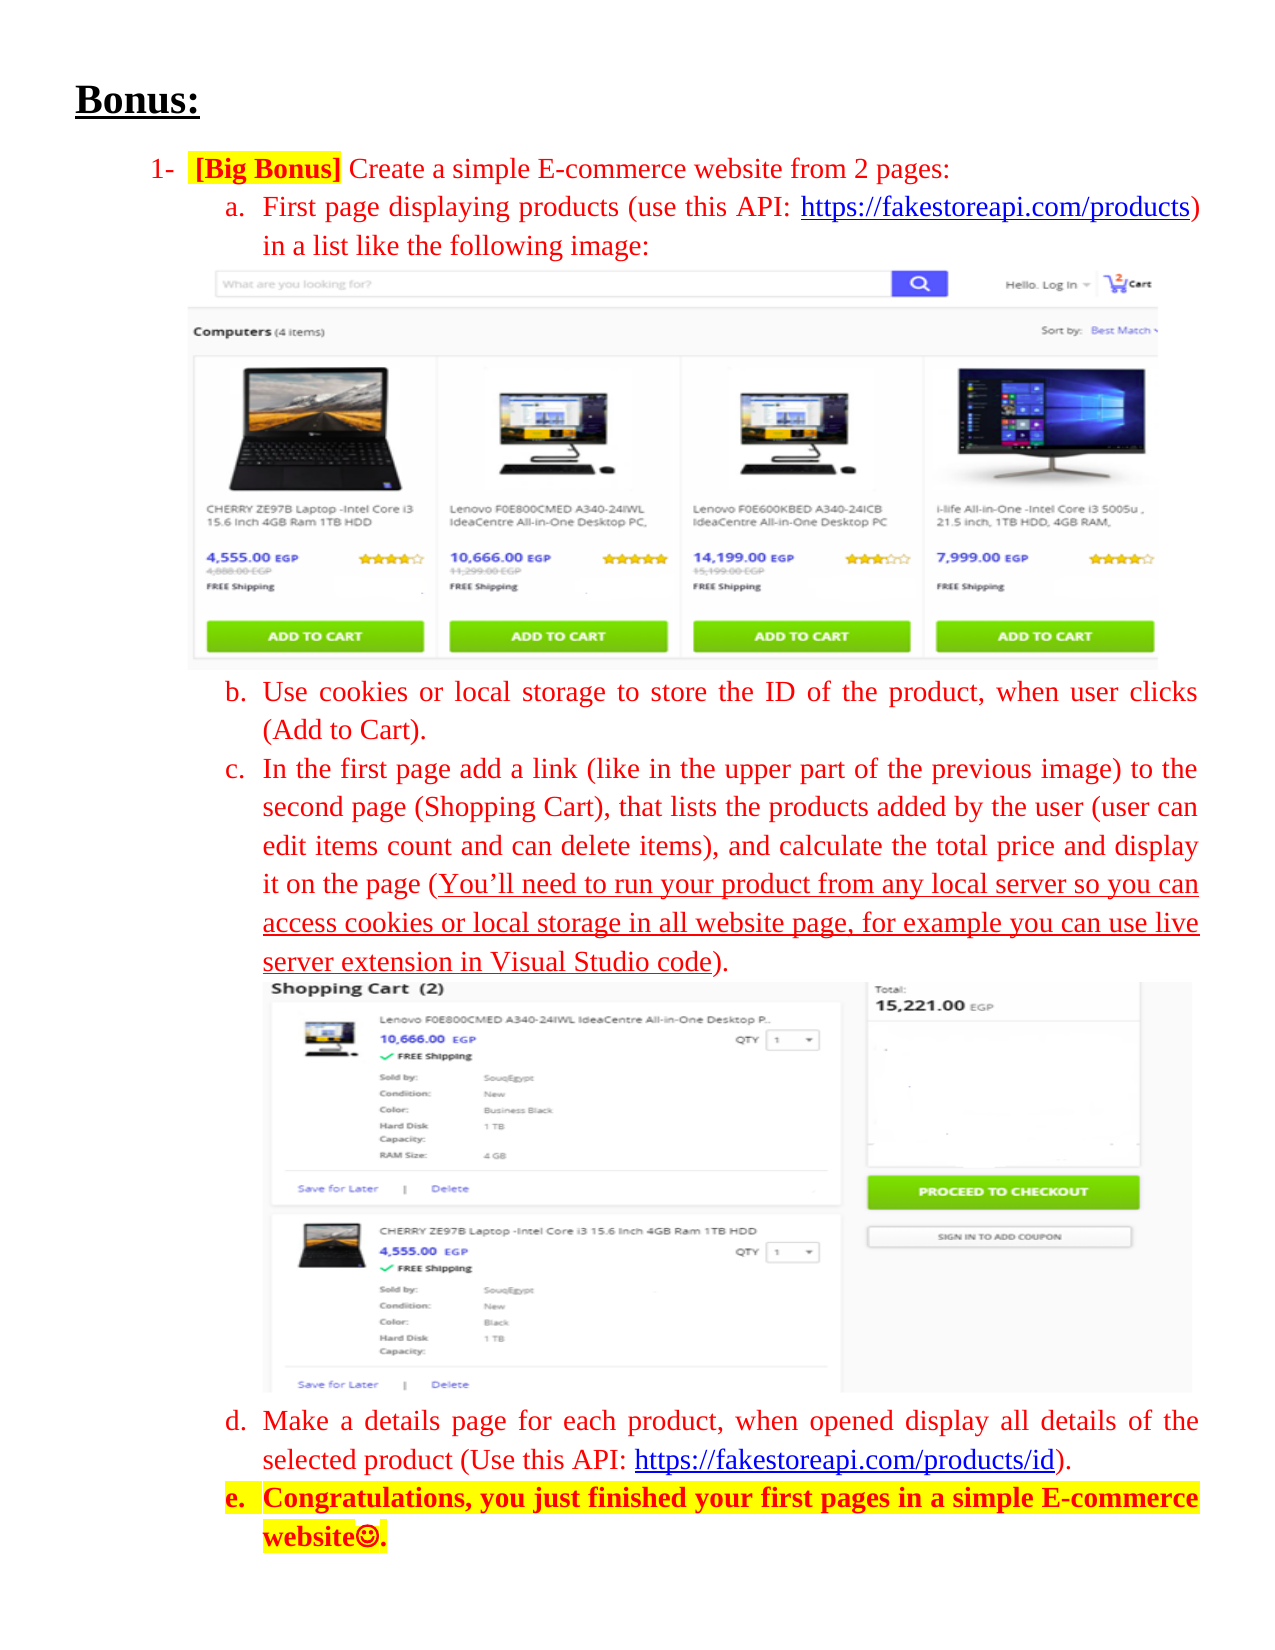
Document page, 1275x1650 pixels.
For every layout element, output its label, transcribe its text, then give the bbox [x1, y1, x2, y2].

text Bonus: [75, 75, 1200, 123]
list In the first page add a link (like in the upper part of the previous image) to the second page (Shopping Cart), that lists the products added by the user (user can edit items count and can delete items), and calculate the total price and display it on the page (You’ll need to run your product from any local server so you can access cookies or local storage in all website page, for example you can use live server extension in Visual Studio code). [225, 751, 1200, 977]
picture [262, 982, 1193, 1400]
list Make a details page for each product, when opened display all details of the selected product (Use this API: https://fakestoreapi.com/products/id). [225, 1403, 1200, 1476]
list Use cookies or local storage to store the ID of the product, when user clicks (Add to Cart). [225, 674, 1200, 746]
picture [187, 266, 1180, 670]
list First page displaying products (use this API: https://fakestoreapi.com/products) in a list like the following image: [225, 189, 1200, 262]
list Congratulations, you just finished your first pages in a simple E-commerce website. [225, 1481, 1200, 1553]
list [Big Bonus] Create a simple E-commerce website from 2 pages: [341, 151, 1200, 184]
